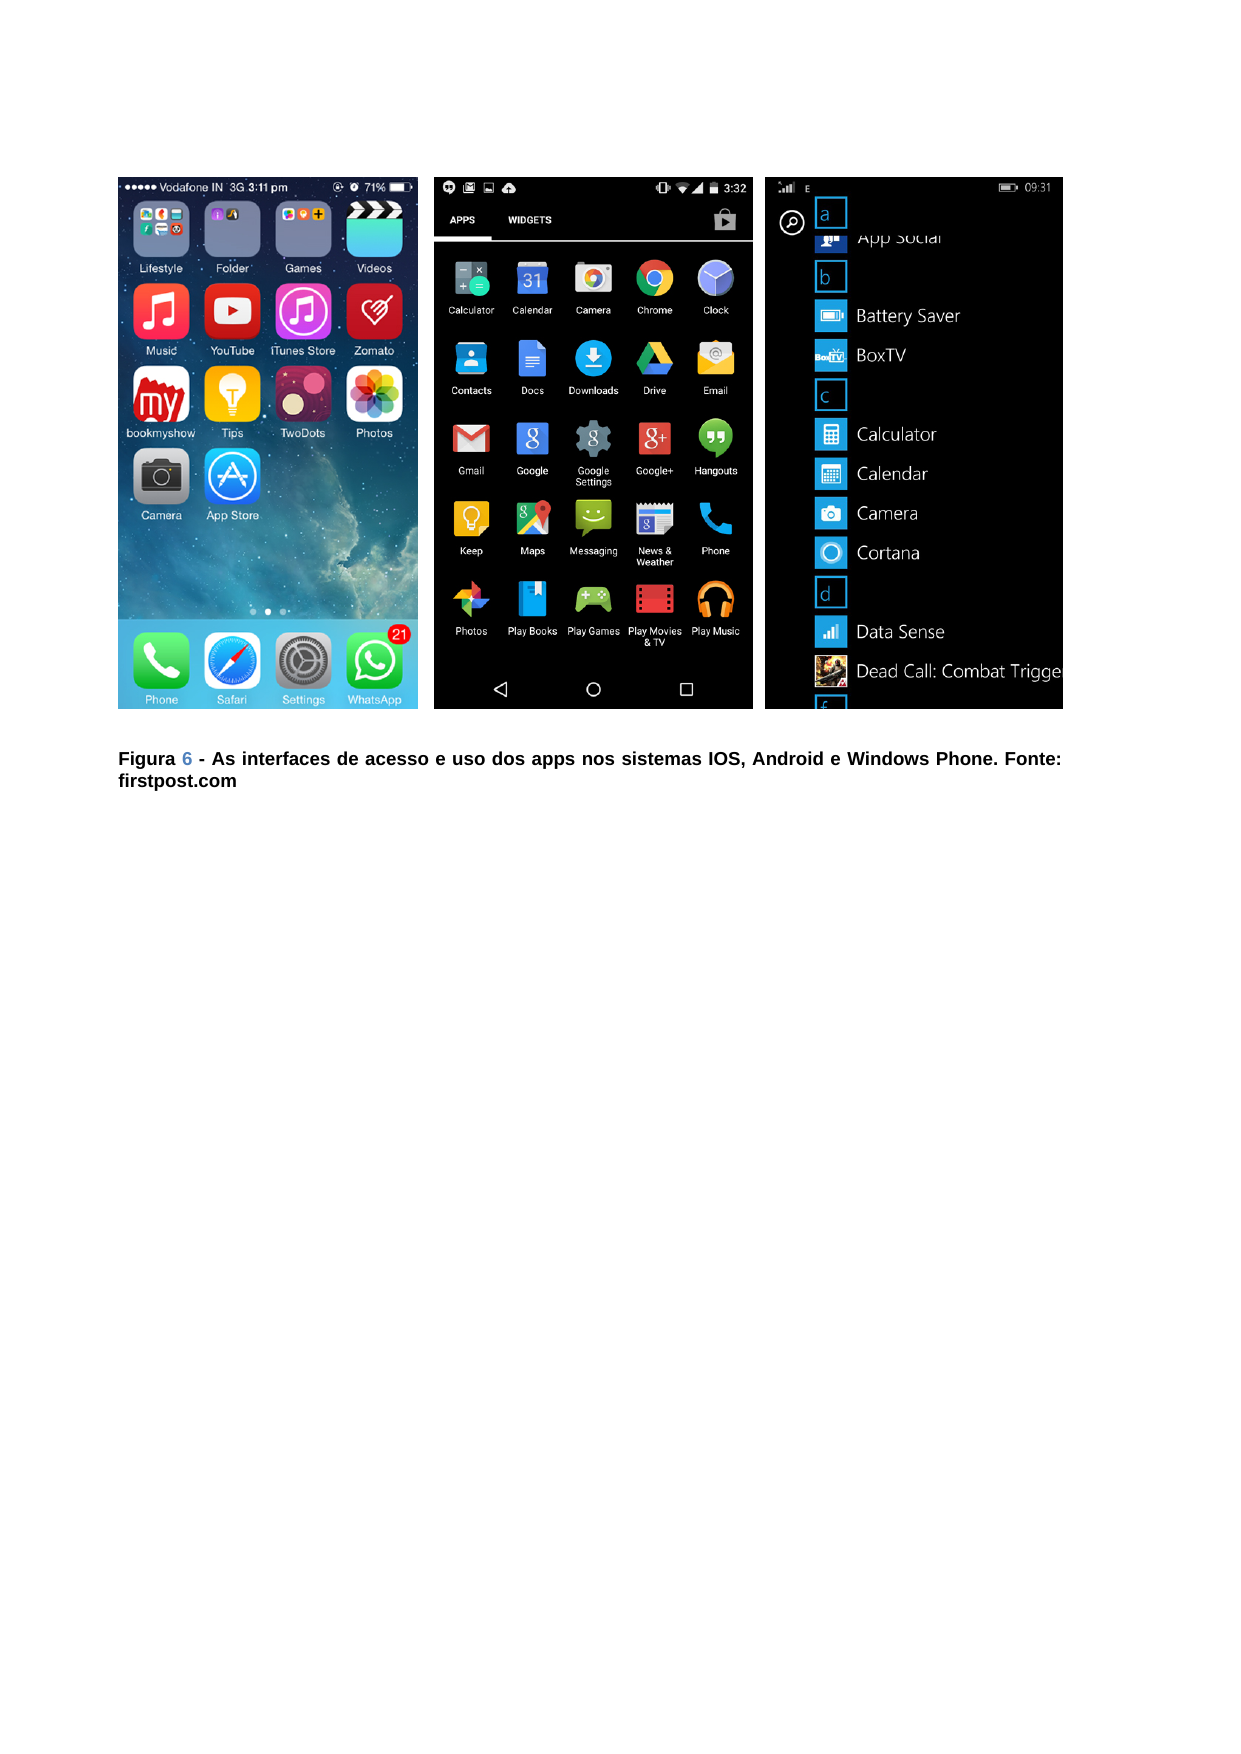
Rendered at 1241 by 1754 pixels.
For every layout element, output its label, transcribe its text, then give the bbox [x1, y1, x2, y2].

text Figura 6 - As interfaces de acesso e uso dos apps nos sistemas IOS, Android e Windows Phone. Fonte: firstpost.com [118, 748, 1063, 791]
picture [118, 177, 1063, 709]
